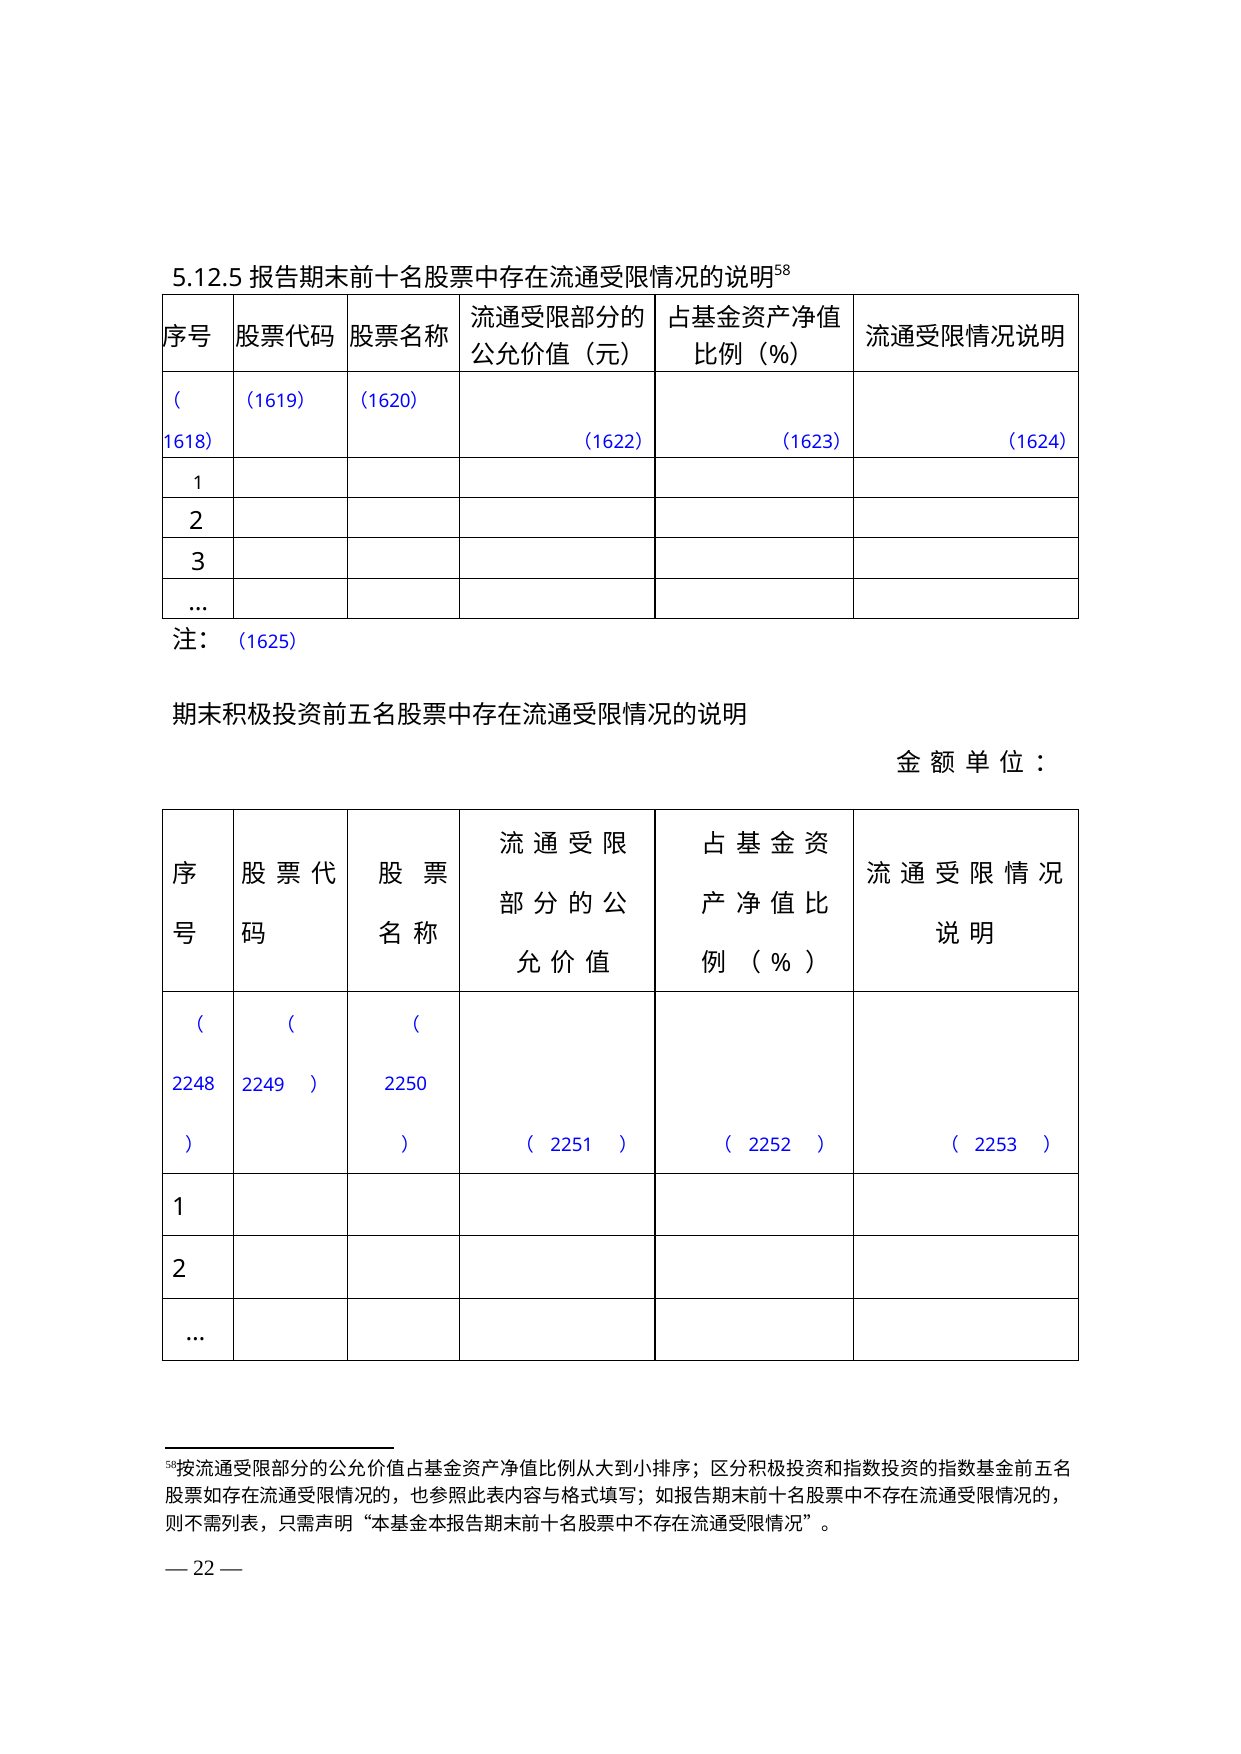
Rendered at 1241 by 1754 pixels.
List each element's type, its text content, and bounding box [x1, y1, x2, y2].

table_cell [348, 579, 459, 617]
table_header 序号 [163, 810, 233, 991]
table_cell （1620） [348, 372, 459, 457]
table_cell [460, 1174, 654, 1235]
table_cell 1 [163, 458, 233, 497]
table_cell … [163, 1299, 233, 1360]
table_cell [348, 458, 459, 497]
table_cell [656, 579, 853, 617]
table_cell 1 [163, 1174, 233, 1235]
table_cell [854, 1299, 1078, 1360]
table_cell （2250） [348, 992, 459, 1173]
table_cell （1622） [460, 372, 654, 457]
table_header 占基金资产净值比例（%） [656, 295, 853, 371]
table_cell [854, 1236, 1078, 1298]
table_cell [854, 1174, 1078, 1235]
table_header 股票代码 [234, 295, 347, 371]
table_cell [460, 538, 654, 577]
table_cell … [163, 579, 233, 617]
table_cell [348, 1299, 459, 1360]
table_cell [656, 1299, 853, 1360]
table_cell [234, 498, 347, 537]
text 期末积极投资前五名股票中存在流通受限情况的说明 [172, 693, 1068, 731]
table_cell [234, 1299, 347, 1360]
table_header 股票代码 [234, 810, 347, 991]
text 金额单位： [172, 731, 1068, 791]
table_cell [460, 498, 654, 537]
table_cell [854, 458, 1078, 497]
table_header 流通受限情况说明 [854, 295, 1078, 371]
table_header 股票名称 [348, 295, 459, 371]
table_cell [234, 579, 347, 617]
table_header 流通受限情况说明 [854, 810, 1078, 991]
table_cell [460, 458, 654, 497]
table_cell [460, 1236, 654, 1298]
text 5.12.5 报告期末前十名股票中存在流通受限情况的说明 [172, 256, 1068, 293]
table_cell [854, 538, 1078, 577]
table_cell [234, 458, 347, 497]
table_header 流通受限部分的公允价值（元） [460, 295, 654, 371]
table_cell （2249） [234, 992, 347, 1173]
table_cell [656, 538, 853, 577]
table_cell [656, 1174, 853, 1235]
table_cell （1623） [656, 372, 853, 457]
table_cell 2 [163, 498, 233, 537]
table_cell [656, 458, 853, 497]
table_cell （2252） [656, 992, 853, 1173]
table_cell [460, 1299, 654, 1360]
table_cell （1619） [234, 372, 347, 457]
table_cell [234, 1236, 347, 1298]
table_header 序号 [163, 295, 233, 371]
table_cell [656, 1236, 853, 1298]
table_cell [348, 1174, 459, 1235]
table_cell [234, 1174, 347, 1235]
table_cell [234, 538, 347, 577]
table_cell （2253） [854, 992, 1078, 1173]
table_cell （1624） [854, 372, 1078, 457]
table_cell [348, 1236, 459, 1298]
table_cell [854, 579, 1078, 617]
text 注： （1625） [172, 619, 1068, 656]
table_cell [348, 498, 459, 537]
table_cell 2 [163, 1236, 233, 1298]
table_cell 3 [163, 538, 233, 577]
table_header 股票名称 [348, 810, 459, 991]
table_cell [460, 579, 654, 617]
table_header 占基金资产净值比例（%） [656, 810, 853, 991]
table_cell （2251） [460, 992, 654, 1173]
table_cell [656, 498, 853, 537]
table_cell （1618） [163, 372, 233, 457]
table_cell （2248） [163, 992, 233, 1173]
table_header 流通受限部分的公允价值 [460, 810, 654, 991]
table_cell [854, 498, 1078, 537]
table_cell [348, 538, 459, 577]
